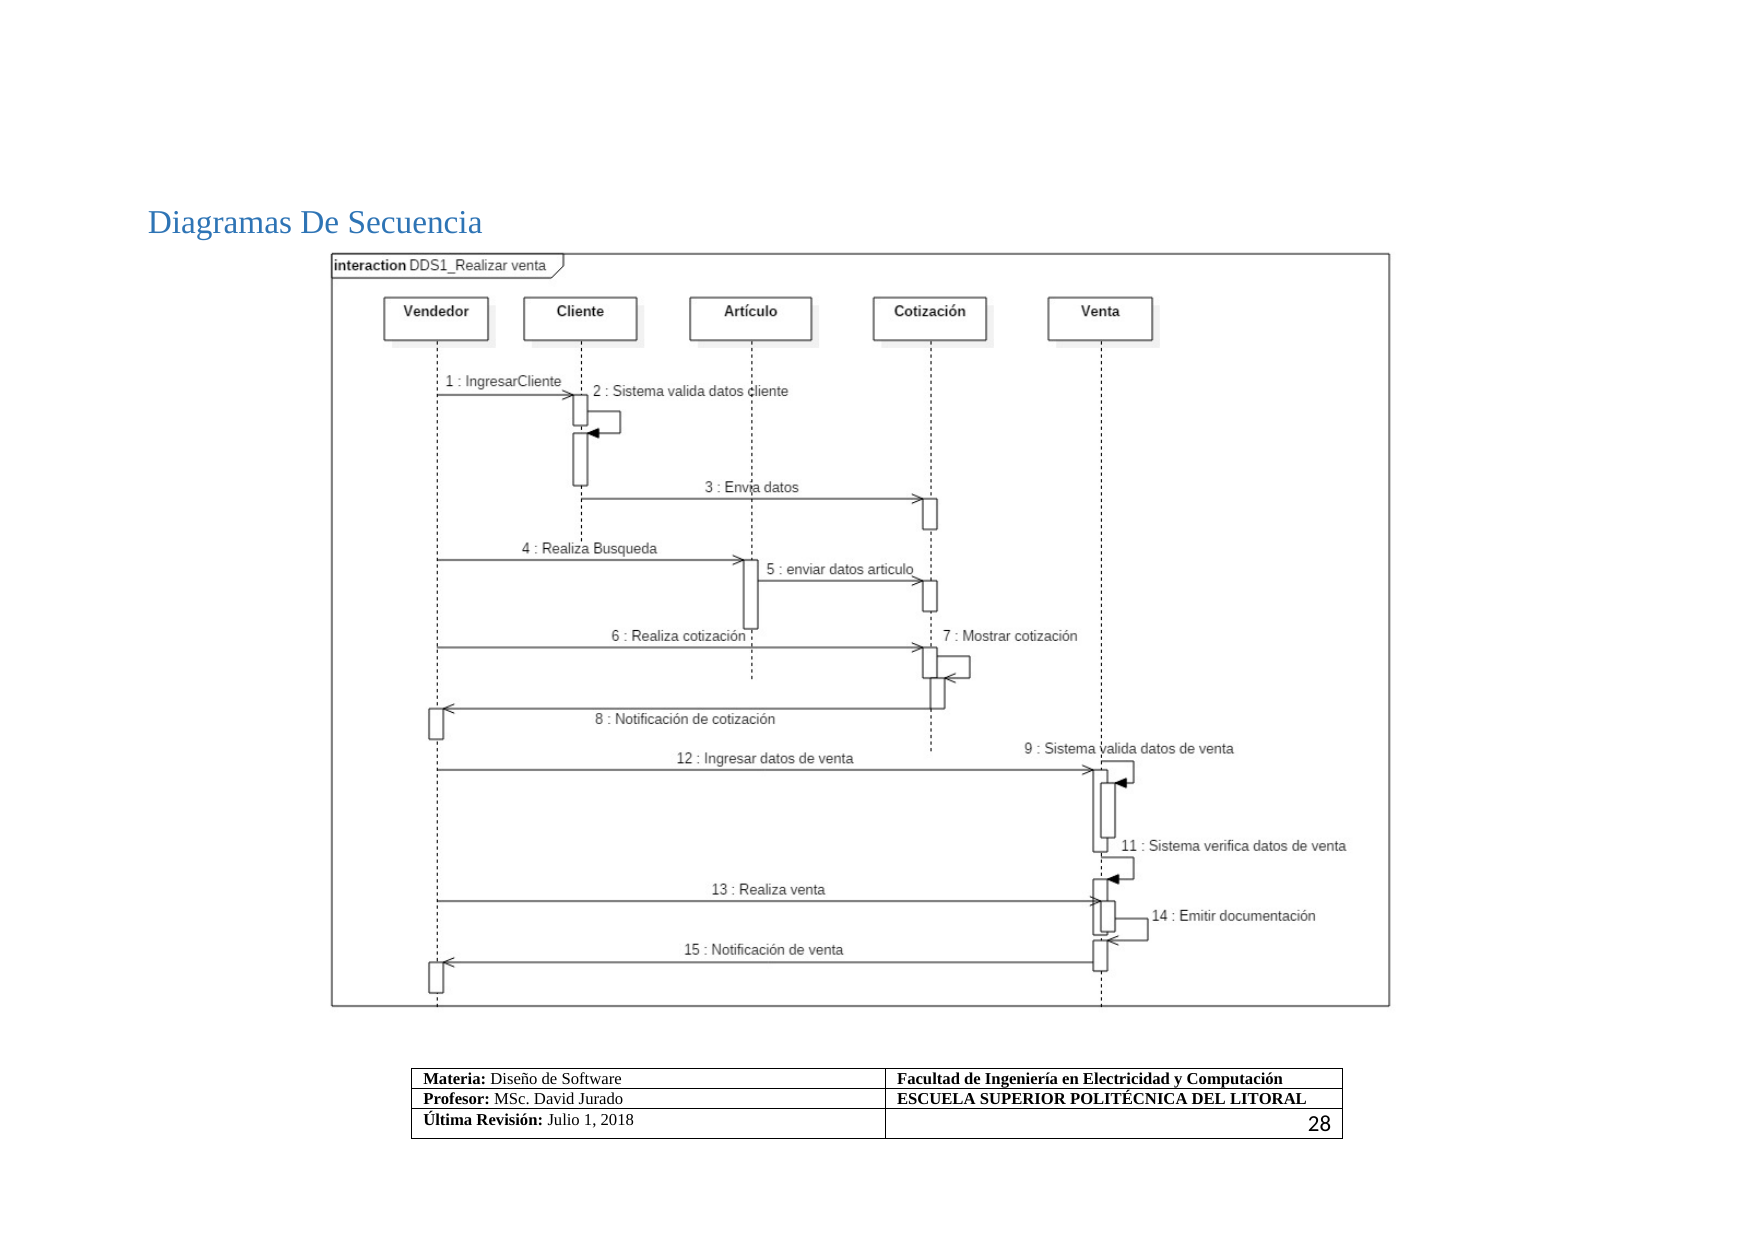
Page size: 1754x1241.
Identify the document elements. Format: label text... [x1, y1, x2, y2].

picture [321, 243, 1433, 1052]
subtitle Diagramas De Secuencia [148, 202, 1606, 241]
